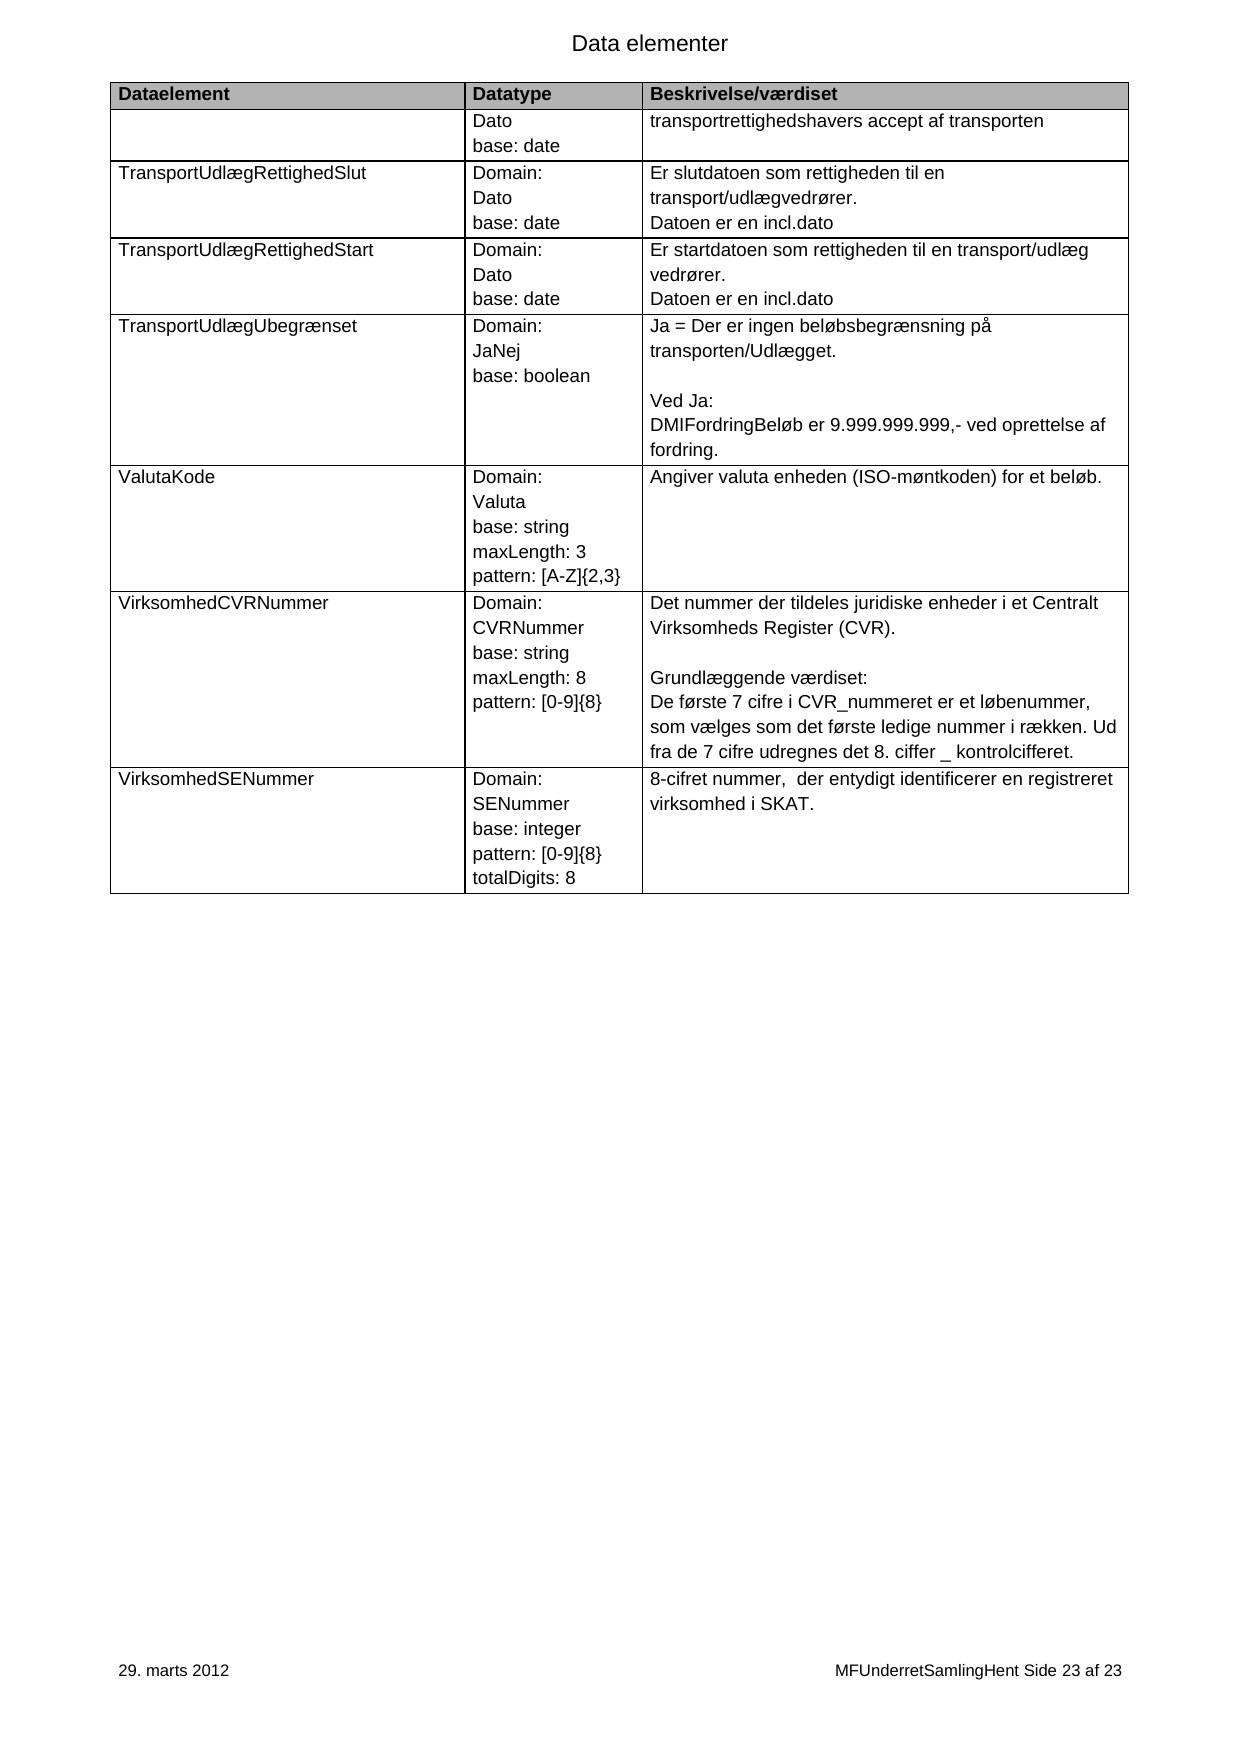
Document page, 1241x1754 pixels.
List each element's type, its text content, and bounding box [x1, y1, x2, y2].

table_cell Domain: CVRNummer base: string maxLength: 8 pattern: [0-9]{8} [466, 592, 642, 766]
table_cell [466, 110, 642, 160]
table_header Datatype [466, 83, 642, 109]
table_cell VirksomhedCVRNummer [111, 592, 464, 766]
table_cell Angiver valuta enheden (ISO-møntkoden) for et beløb. [643, 466, 1128, 591]
table_cell Det nummer der tildeles juridiske enheder i et Centralt Virksomheds Register (CVR). Grundlæggende værdiset: De første 7 cifre i CVR_nummeret er et løbenummer, som vælges som det første ledige nummer i rækken. Ud fra de 7 cifre udregnes det 8. ciffer _ kontrolcifferet. [643, 592, 1128, 766]
table_cell Domain: Dato base: date [466, 239, 642, 313]
table_cell ValutaKode [111, 466, 464, 591]
table_cell Er startdatoen som rettigheden til en transport/udlæg vedrører. Datoen er en incl.dato [643, 239, 1128, 313]
table_cell Domain: SENummer base: integer pattern: [0-9]{8} totalDigits: 8 [466, 768, 642, 892]
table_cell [111, 110, 464, 160]
table_cell Er slutdatoen som rettigheden til en transport/udlægvedrører. Datoen er en incl.dato [643, 162, 1128, 237]
table_cell Domain: JaNej base: boolean [466, 315, 642, 464]
table_cell Ja = Der er ingen beløbsbegrænsning på transporten/Udlægget. Ved Ja: DMIFordringBeløb er 9.999.999.999,- ved oprettelse af fordring. [643, 315, 1128, 464]
table_cell TransportUdlægRettighedSlut [111, 162, 464, 237]
table_header Beskrivelse/værdiset [643, 83, 1128, 109]
table_cell TransportUdlægUbegrænset [111, 315, 464, 464]
table_cell TransportUdlægRettighedStart [111, 239, 464, 313]
table_cell 8-cifret nummer, der entydigt identificerer en registreret virksomhed i SKAT. [643, 768, 1128, 892]
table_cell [643, 110, 1128, 160]
table_cell Domain: Valuta base: string maxLength: 3 pattern: [A-Z]{2,3} [466, 466, 642, 591]
table_cell Domain: Dato base: date [466, 162, 642, 237]
table_header Dataelement [111, 83, 464, 109]
table_cell VirksomhedSENummer [111, 768, 464, 892]
